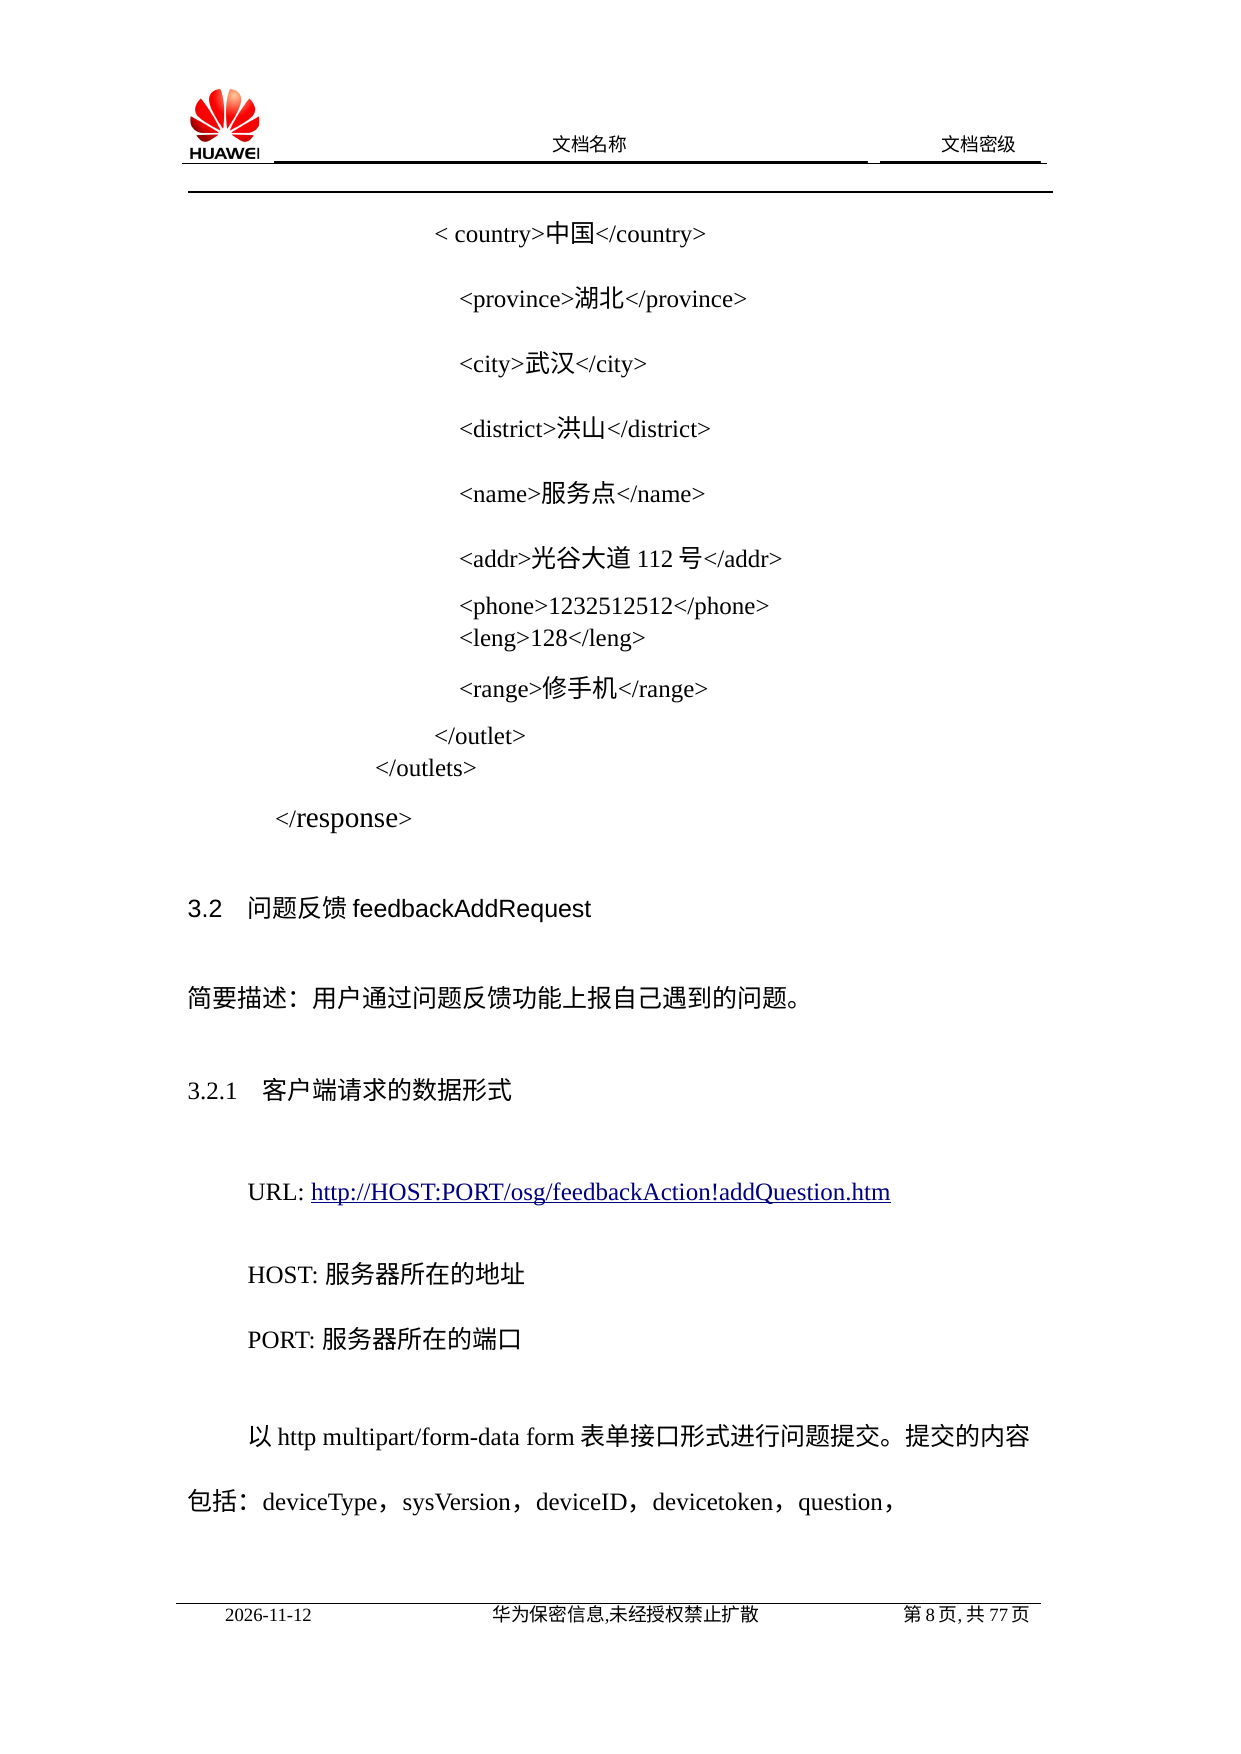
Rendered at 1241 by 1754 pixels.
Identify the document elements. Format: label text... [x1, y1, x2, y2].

text <addr>光谷大道112号</addr> [380, 524, 1053, 589]
text 简要描述：用户通过问题反馈功能上报自己遇到的问题。 [187, 964, 1053, 1029]
text <range>修手机</range> [380, 654, 1053, 719]
text <city>武汉</city> [380, 329, 1053, 394]
text <district>洪山</district> [380, 394, 1053, 459]
text < country>中国</country> [380, 199, 1053, 264]
text </outlet> [335, 719, 1053, 752]
picture [190, 89, 260, 159]
subtitle 问题反馈feedbackAddRequest [187, 874, 1053, 939]
text <name>服务点</name> [380, 459, 1053, 524]
text URL: http://HOST:PORT/osg/feedbackAction!addQuestion.htm [187, 1175, 1053, 1207]
text </outlets> [187, 752, 1053, 784]
text <phone>1232512512</phone> [380, 589, 1053, 622]
text <province>湖北</province> [380, 264, 1053, 329]
text HOST: 服务器所在的地址 [187, 1240, 1053, 1305]
text PORT: 服务器所在的端口 [187, 1305, 1053, 1370]
text </response> [187, 784, 1053, 849]
subtitle 客户端请求的数据形式 [187, 1056, 1053, 1121]
text <leng>128</leng> [380, 622, 1053, 654]
